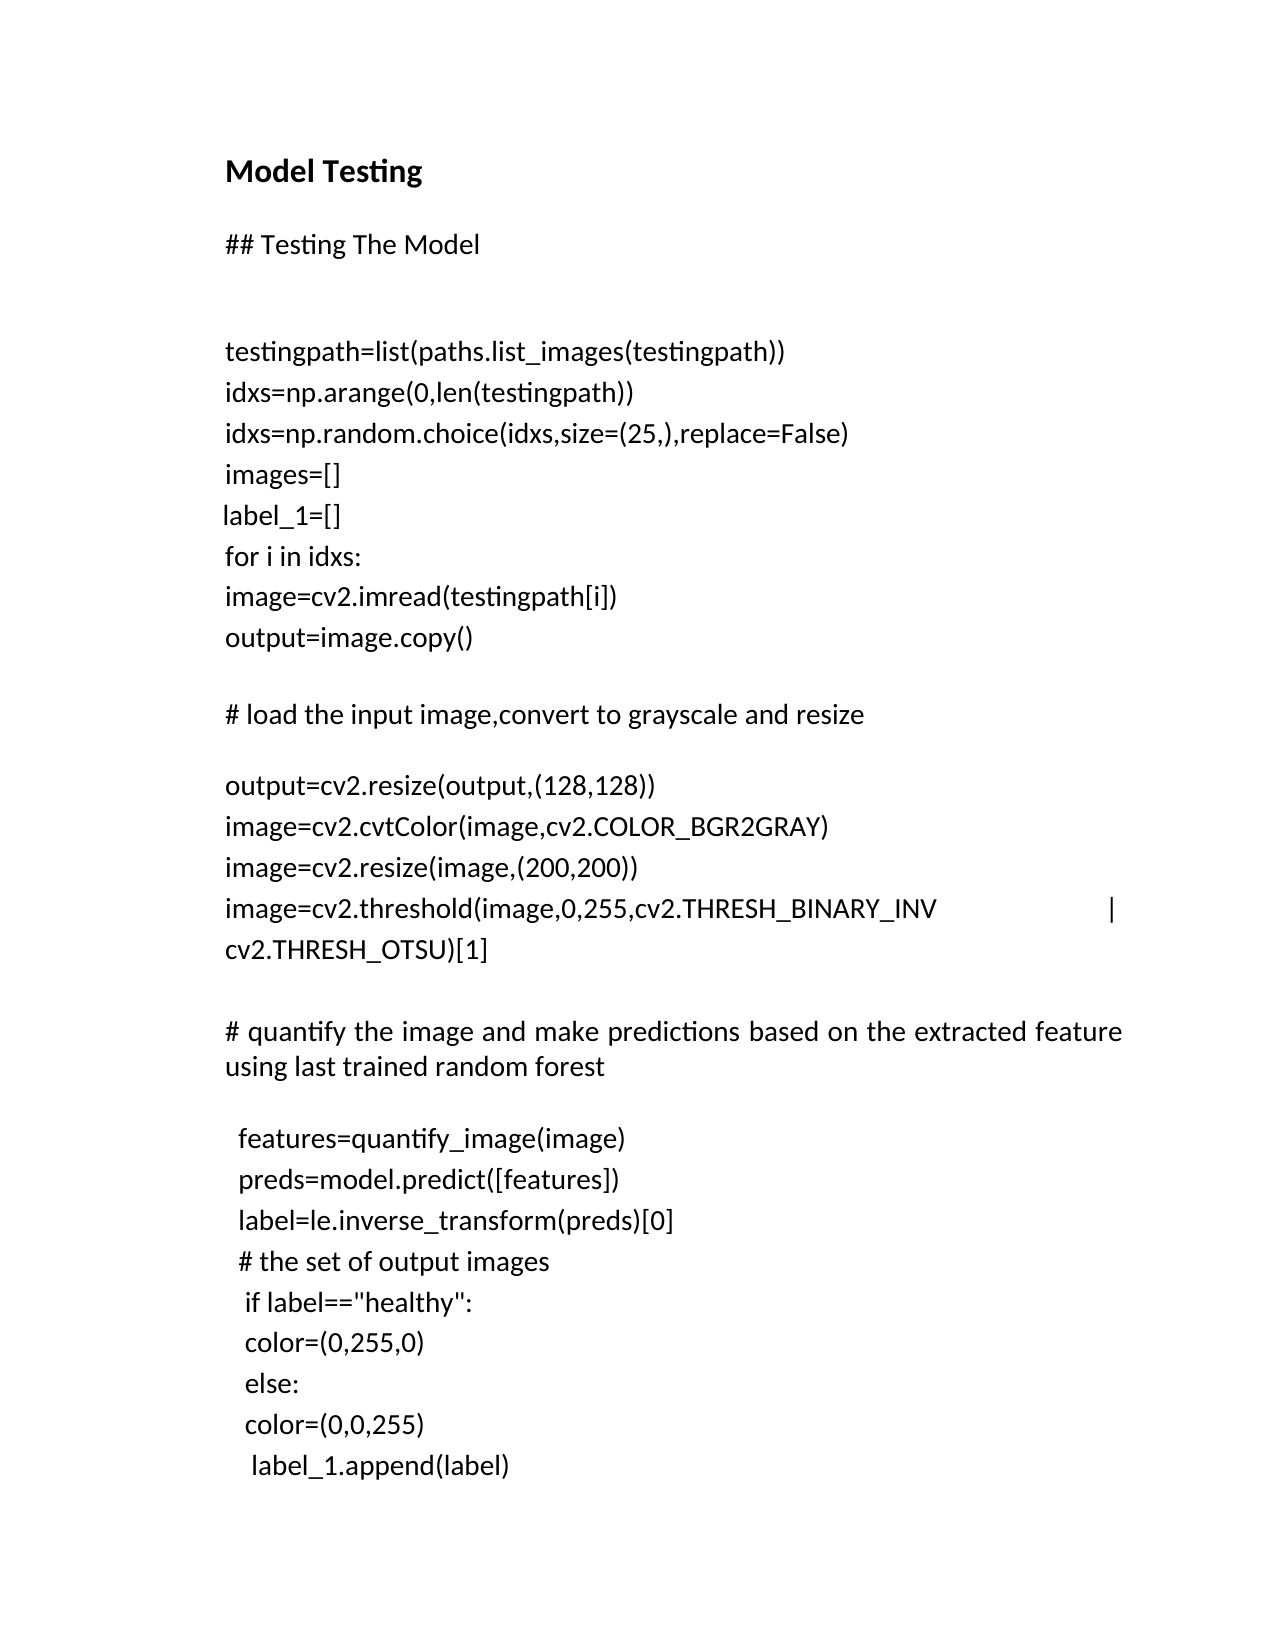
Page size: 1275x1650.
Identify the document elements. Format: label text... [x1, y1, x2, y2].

text output=cv2.resize(output,(128,128)) image=cv2.cvtColor(image,cv2.COLOR_BGR2GRAY) image=cv2.resize(image,(200,200)) image=cv2.threshold(image,0,255,cv2.THRESH_BINARY_INV | cv2.THRESH_OTSU)[1] [225, 767, 1125, 967]
text label_1.append(label) [251, 1447, 1225, 1483]
text ## Testing The Model [225, 226, 1225, 262]
text # load the input image,convert to grayscale and resize [225, 696, 1225, 731]
subtitle Model Testing [225, 150, 1225, 191]
text testingpath=list(paths.list_images(testingpath)) idxs=np.arange(0,len(testingpath)) idxs=np.random.choice(idxs,size=(25,),replace=False) images=[] [225, 333, 904, 492]
text label_1=[] for i in idxs: [222, 497, 362, 573]
text image=cv2.imread(testingpath[i]) output=image.copy() [225, 578, 771, 655]
text features=quantify_image(image) preds=model.predict([features]) label=le.inverse_transform(preds)[0] # the set of output images [238, 1120, 684, 1278]
text if label=="healthy": color=(0,255,0) else: color=(0,0,255) [244, 1284, 475, 1442]
text # quantify the image and make predictions based on the extracted feature using last trained random forest [225, 1013, 1134, 1084]
